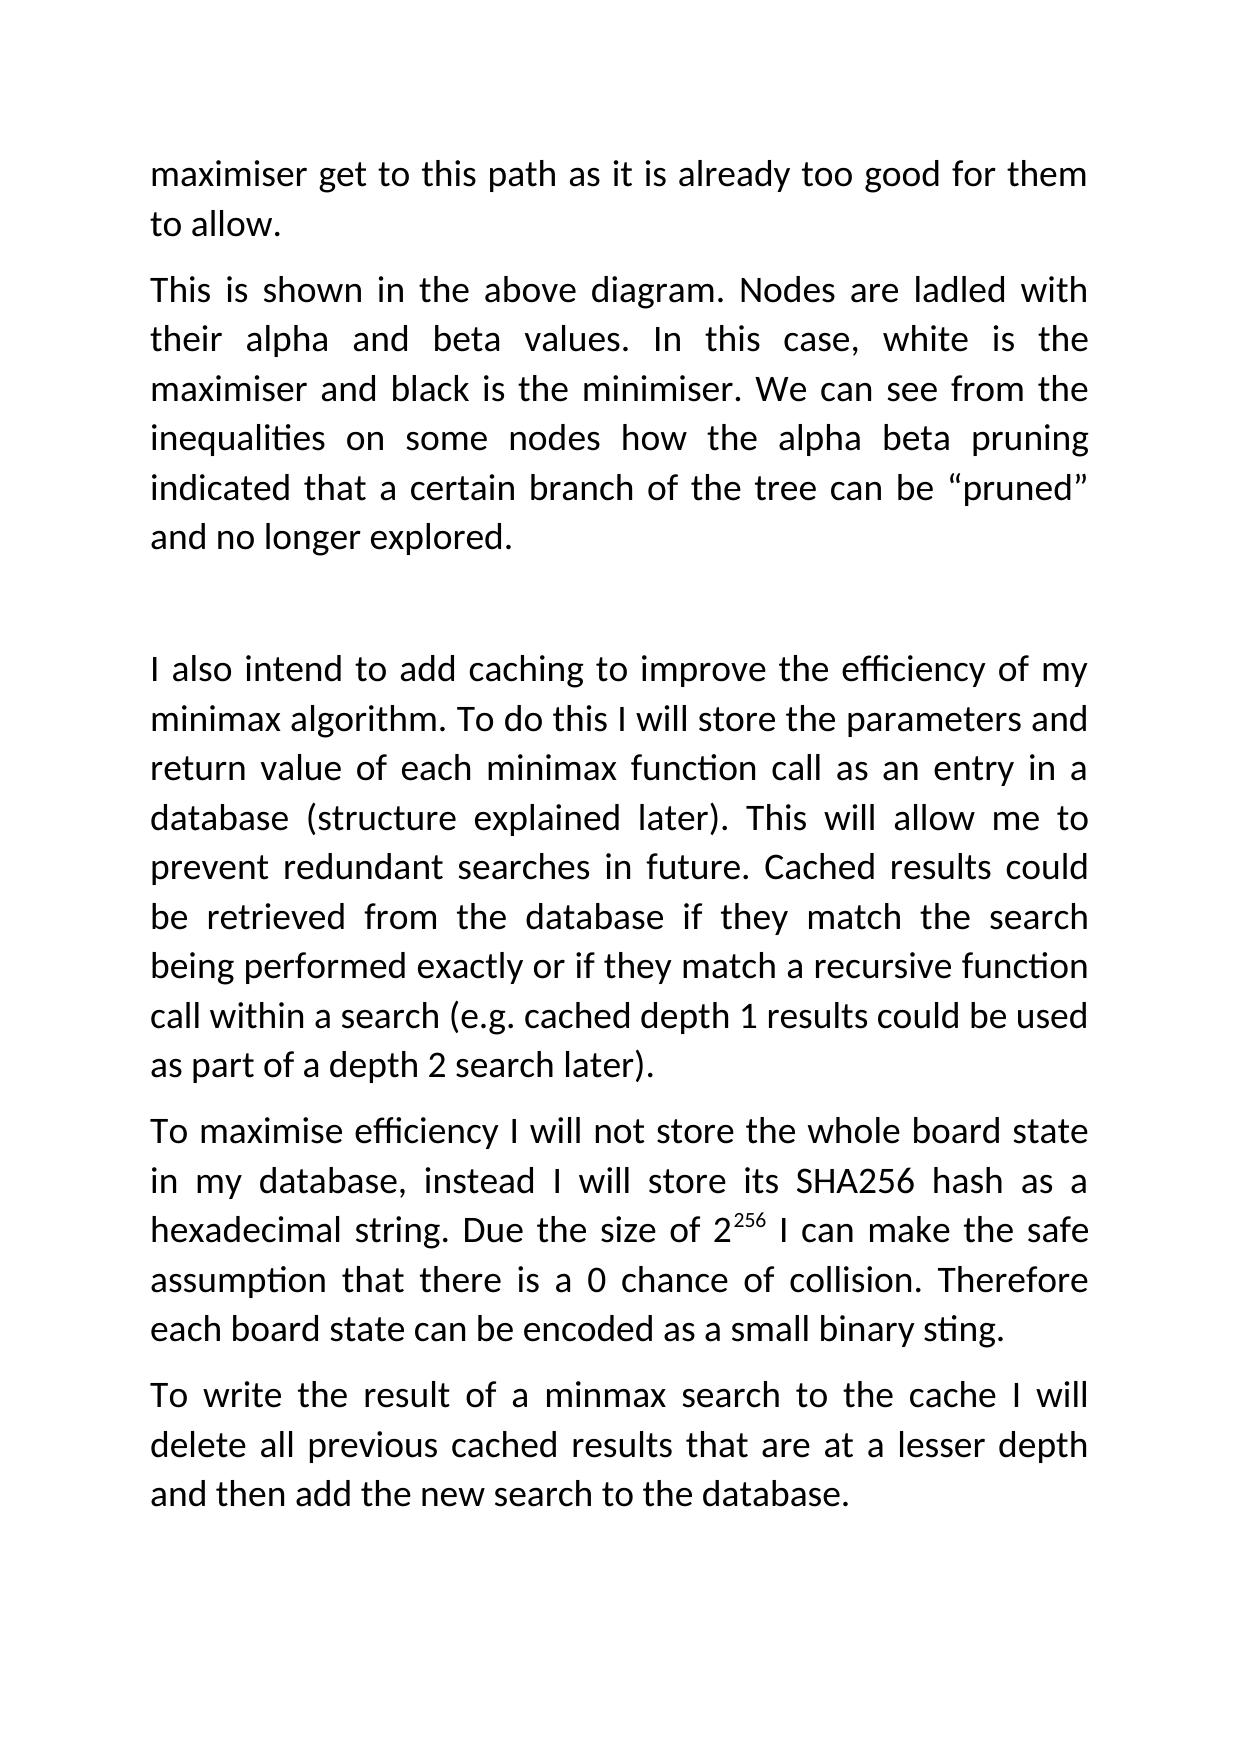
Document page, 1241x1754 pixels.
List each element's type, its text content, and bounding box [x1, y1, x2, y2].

text I also intend to add caching to improve the efficiency of my minimax algorithm. To do this I will store the parameters and return value of each minimax function call as an entry in a database (structure explained later). This will allow me to prevent redundant searches in future. Cached results could be retrieved from the database if they match the search being performed exactly or if they match a recursive function call within a search (e.g. cached depth 1 results could be used as part of a depth 2 search later). [150, 645, 1090, 1087]
text To write the result of a minmax search to the cache I will delete all previous cached results that are at a lesser depth and then add the new search to the database. [150, 1371, 1090, 1516]
text To maximise efficiency I will not store the whole board state in my database, instead I will store its SHA256 hash as a hexadecimal string. Due the size of 2256 I can make the safe assumption that there is a 0 chance of collision. Therefore each board state can be encoded as a small binary sting. [150, 1107, 1090, 1351]
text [150, 150, 1090, 245]
text This is shown in the above diagram. Nodes are ladled with their alpha and beta values. In this case, white is the maximiser and black is the minimiser. We can see from the inequalities on some nodes how the alpha beta pruning indicated that a certain branch of the tree can be “pruned” and no longer explored. [150, 266, 1090, 559]
